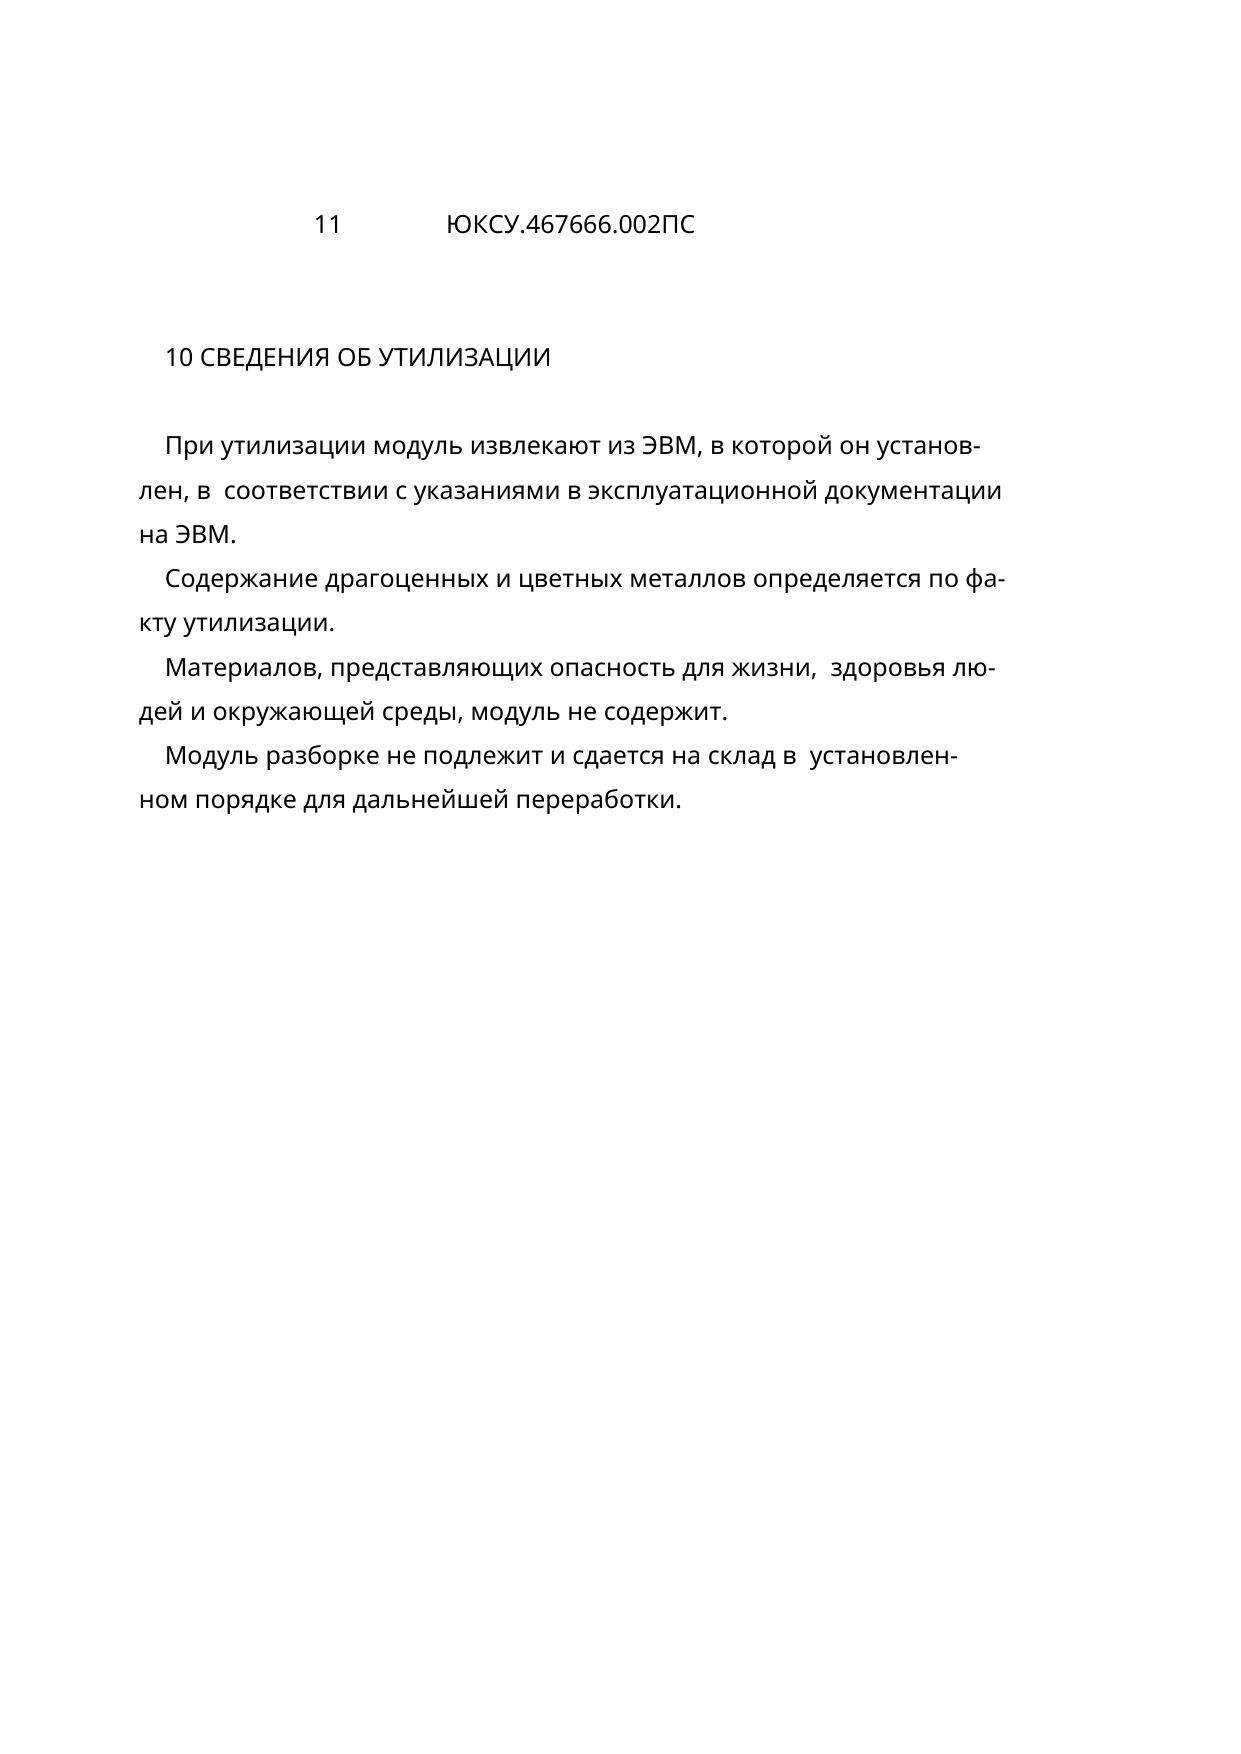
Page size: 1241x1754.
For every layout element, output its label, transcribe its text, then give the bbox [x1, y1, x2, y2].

text Модуль разборке не подлежит и сдается на склад в установлен- [139, 738, 1193, 772]
text Содержание драгоценных и цветных металлов определяется по фа- [139, 561, 1193, 595]
text ном порядке для дальнейшей переработки. [139, 782, 1193, 816]
text на ЭВМ. [139, 517, 1193, 551]
text При утилизации модуль извлекают из ЭВМ, в которой он установ- [139, 428, 1193, 462]
text кту утилизации. [139, 605, 1193, 639]
text дей и окружающей среды, модуль не содержит. [139, 694, 1193, 728]
text 10 СВЕДЕНИЯ ОБ УТИЛИЗАЦИИ [139, 339, 1193, 373]
text лен, в соответствии с указаниями в эксплуатационной документации [139, 472, 1193, 506]
text Материалов, представляющих опасность для жизни, здоровья лю- [139, 649, 1193, 683]
text 11 ЮКСУ.467666.002ПС [139, 207, 1193, 241]
